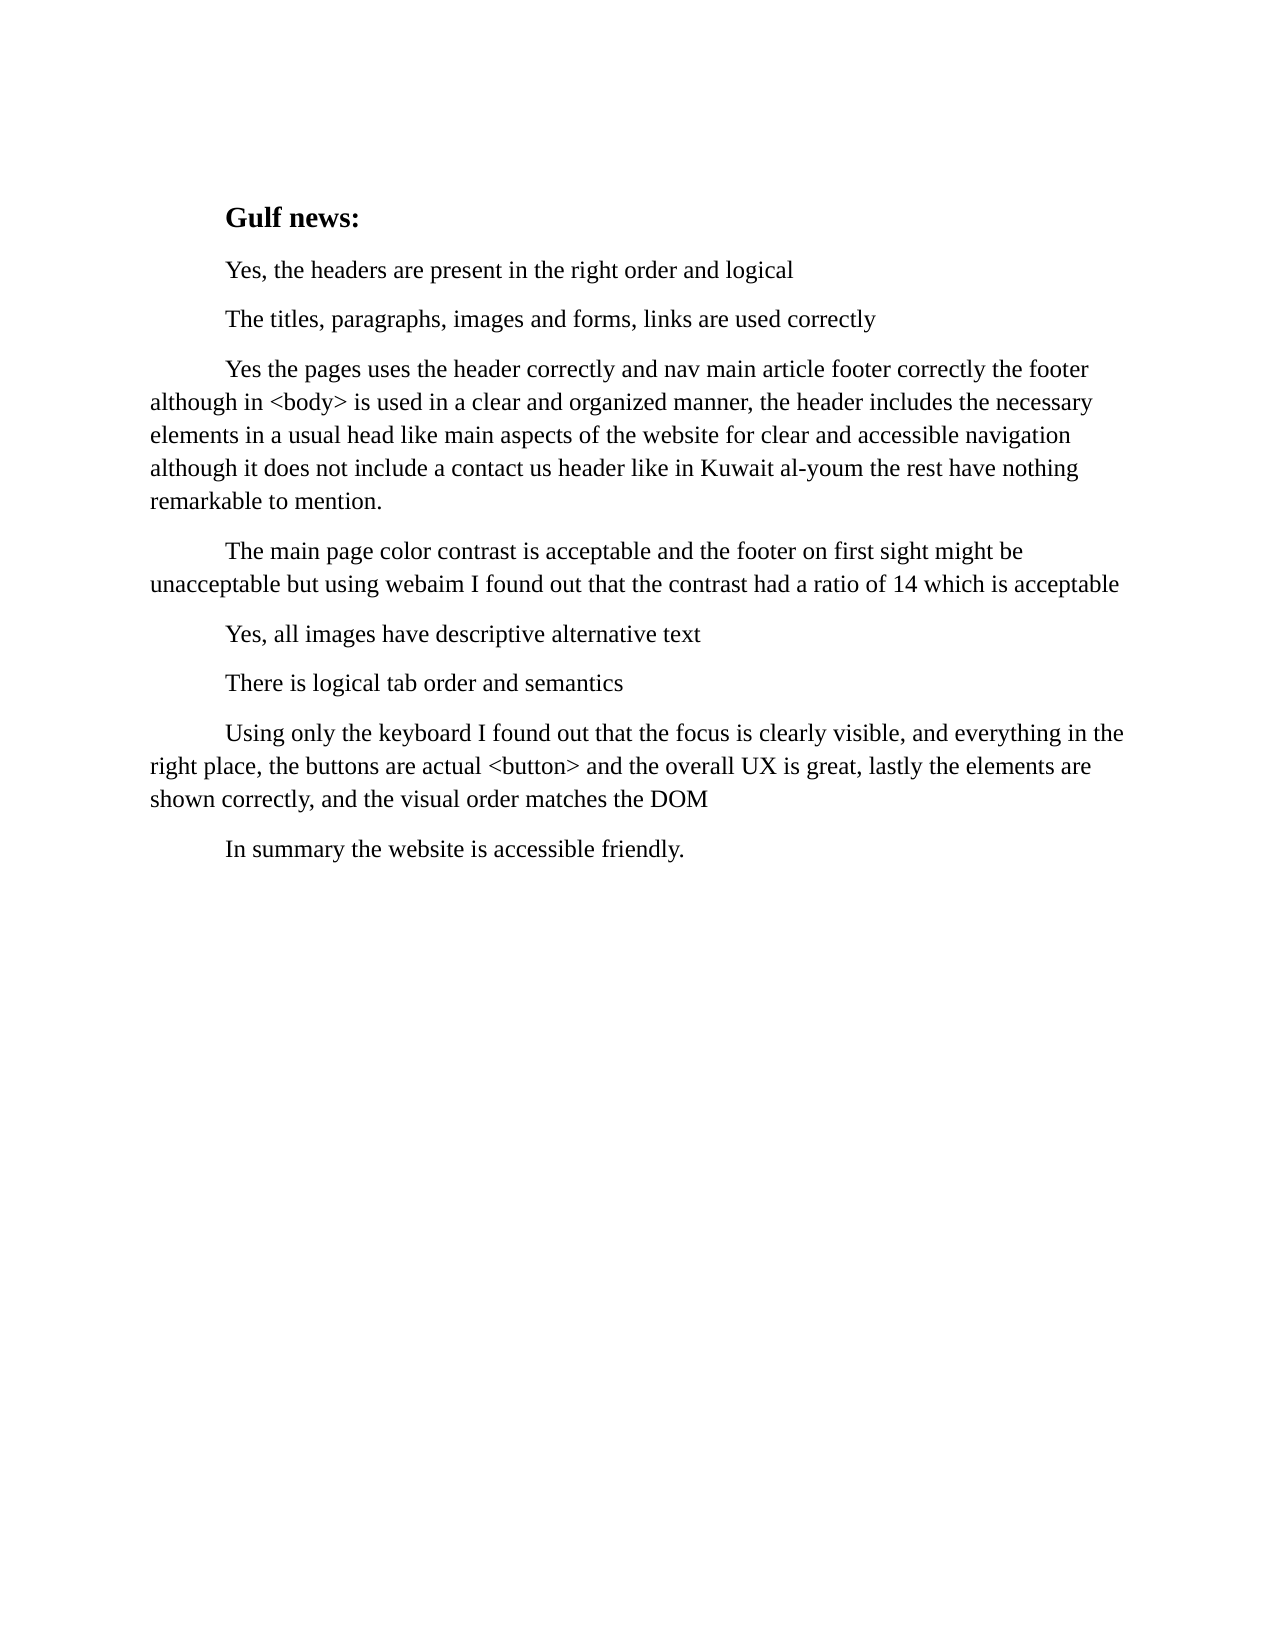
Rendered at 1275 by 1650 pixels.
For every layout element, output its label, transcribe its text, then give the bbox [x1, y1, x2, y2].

text Yes the pages uses the header correctly and nav main article footer correctly the footer although in <body> is used in a clear and organized manner, the header includes the necessary elements in a usual head like main aspects of the website for clear and accessible navigation although it does not include a contact us header like in Kuwait al-youm the rest have nothing remarkable to mention. [150, 354, 1125, 515]
text In summary the website is accessible friendly. [150, 834, 1125, 863]
text The titles, paragraphs, images and forms, links are used correctly [150, 304, 1125, 333]
text Using only the keyboard I found out that the focus is clearly visible, and everything in the right place, the buttons are actual <button> and the overall UX is great, lastly the elements are shown correctly, and the visual order matches the DOM [150, 718, 1125, 813]
text Yes, the headers are present in the right order and logical [150, 255, 1125, 284]
text The main page color contrast is acceptable and the footer on first sight might be unacceptable but using webaim I found out that the contrast had a ratio of 14 which is acceptable [150, 536, 1125, 598]
text Gulf news: [150, 200, 1125, 233]
text Yes, all images have descriptive alternative text [150, 619, 1125, 647]
text There is logical tab order and semantics [150, 668, 1125, 697]
